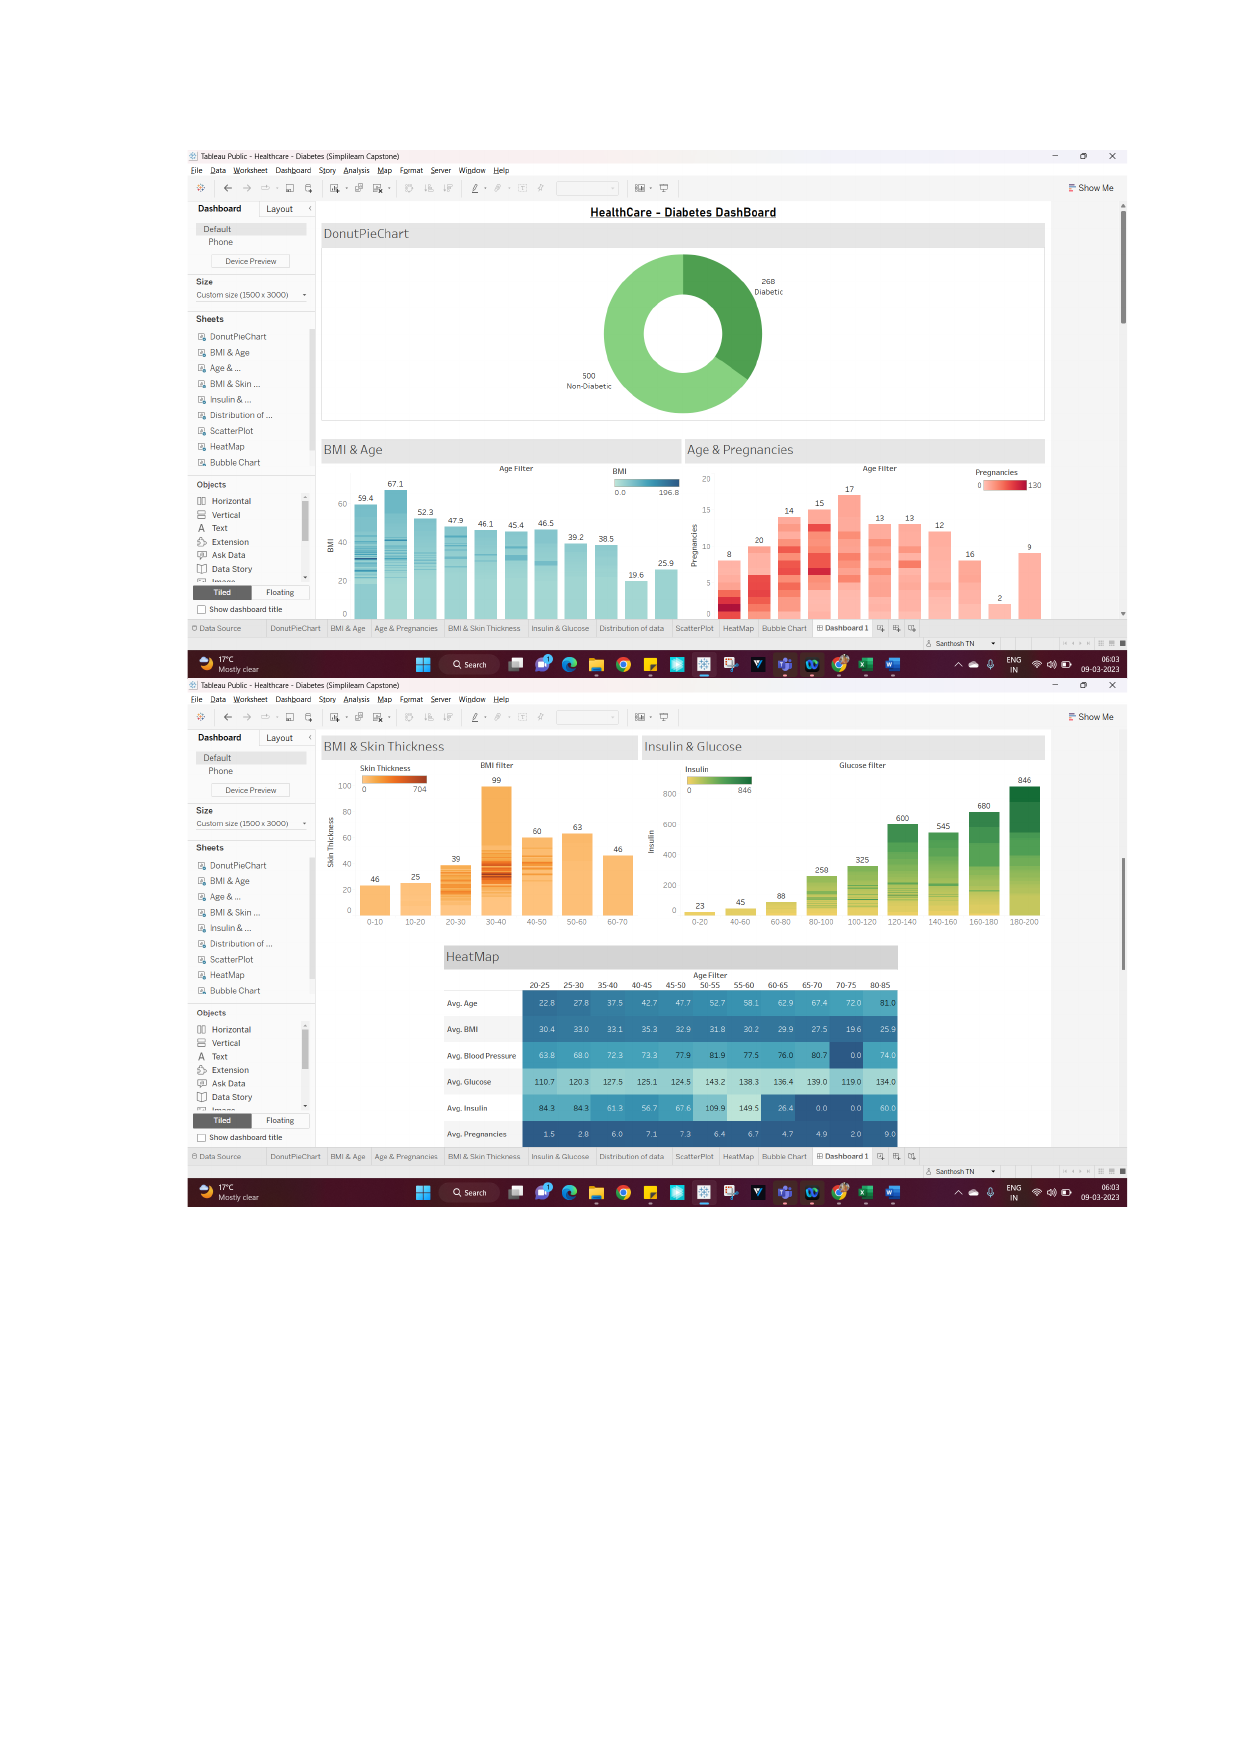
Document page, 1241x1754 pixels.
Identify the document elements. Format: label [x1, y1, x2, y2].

picture [187, 150, 1128, 1207]
